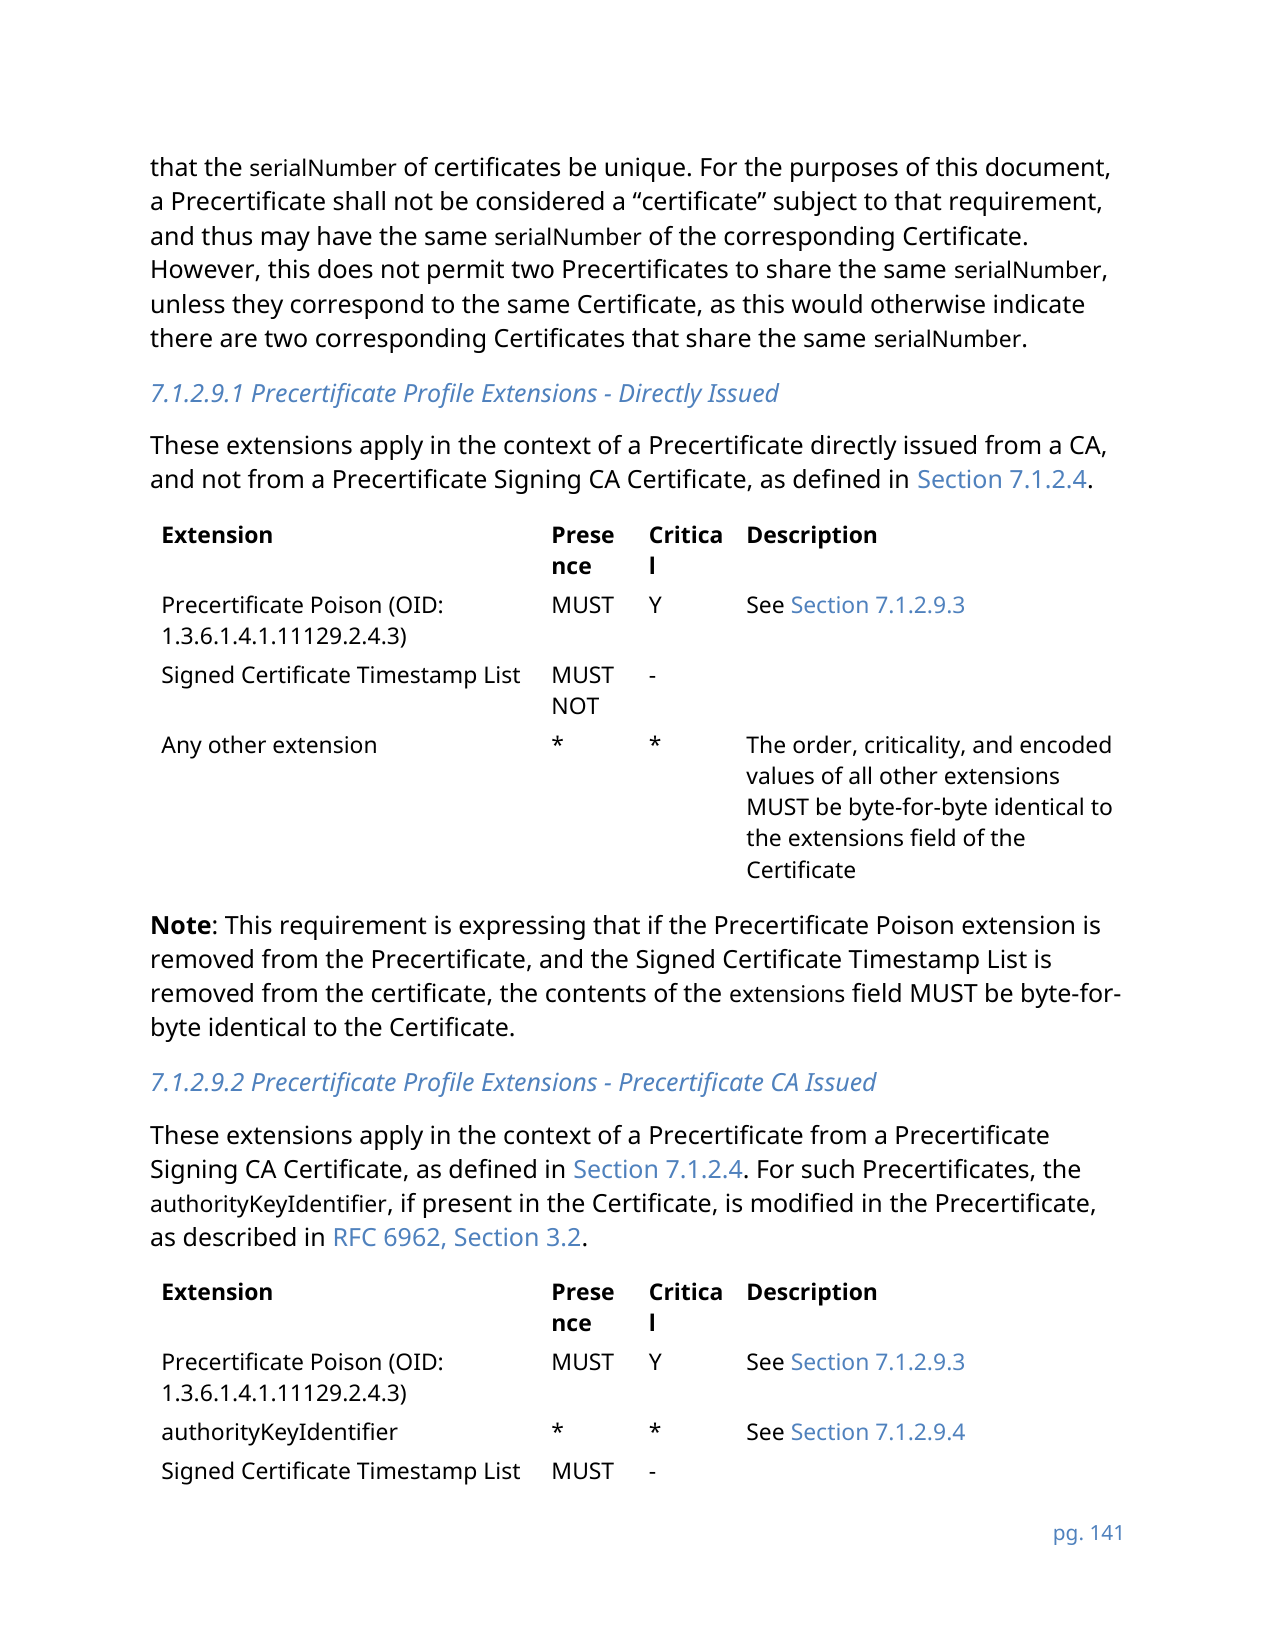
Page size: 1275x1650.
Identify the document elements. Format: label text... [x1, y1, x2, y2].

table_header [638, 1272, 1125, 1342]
text Note: This requirement is expressing that if the Precertificate Poison extension is removed from the Precertificate, and the Signed Certificate Timestamp List is removed from the certificate, the contents of the extensions field MUST be byte-for-byte identical to the Certificate. [150, 907, 1125, 1044]
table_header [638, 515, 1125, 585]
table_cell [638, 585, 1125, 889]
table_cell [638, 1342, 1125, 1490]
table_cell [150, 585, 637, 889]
subtitle 7.1.2.9.2 Precertificate Profile Extensions - Precertificate CA Issued [150, 1064, 1125, 1098]
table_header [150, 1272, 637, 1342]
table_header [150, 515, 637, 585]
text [150, 150, 1125, 354]
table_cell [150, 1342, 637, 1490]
subtitle 7.1.2.9.1 Precertificate Profile Extensions - Directly Issued [150, 375, 1125, 409]
text These extensions apply in the context of a Precertificate directly issued from a CA, and not from a Precertificate Signing CA Certificate, as defined in Section 7.1.2.4. [150, 428, 1125, 496]
text These extensions apply in the context of a Precertificate from a Precertificate Signing CA Certificate, as defined in Section 7.1.2.4. For such Precertificates, the authorityKeyIdentifier, if present in the Certificate, is modified in the Precertificate, as described in RFC 6962, Section 3.2. [150, 1117, 1125, 1253]
